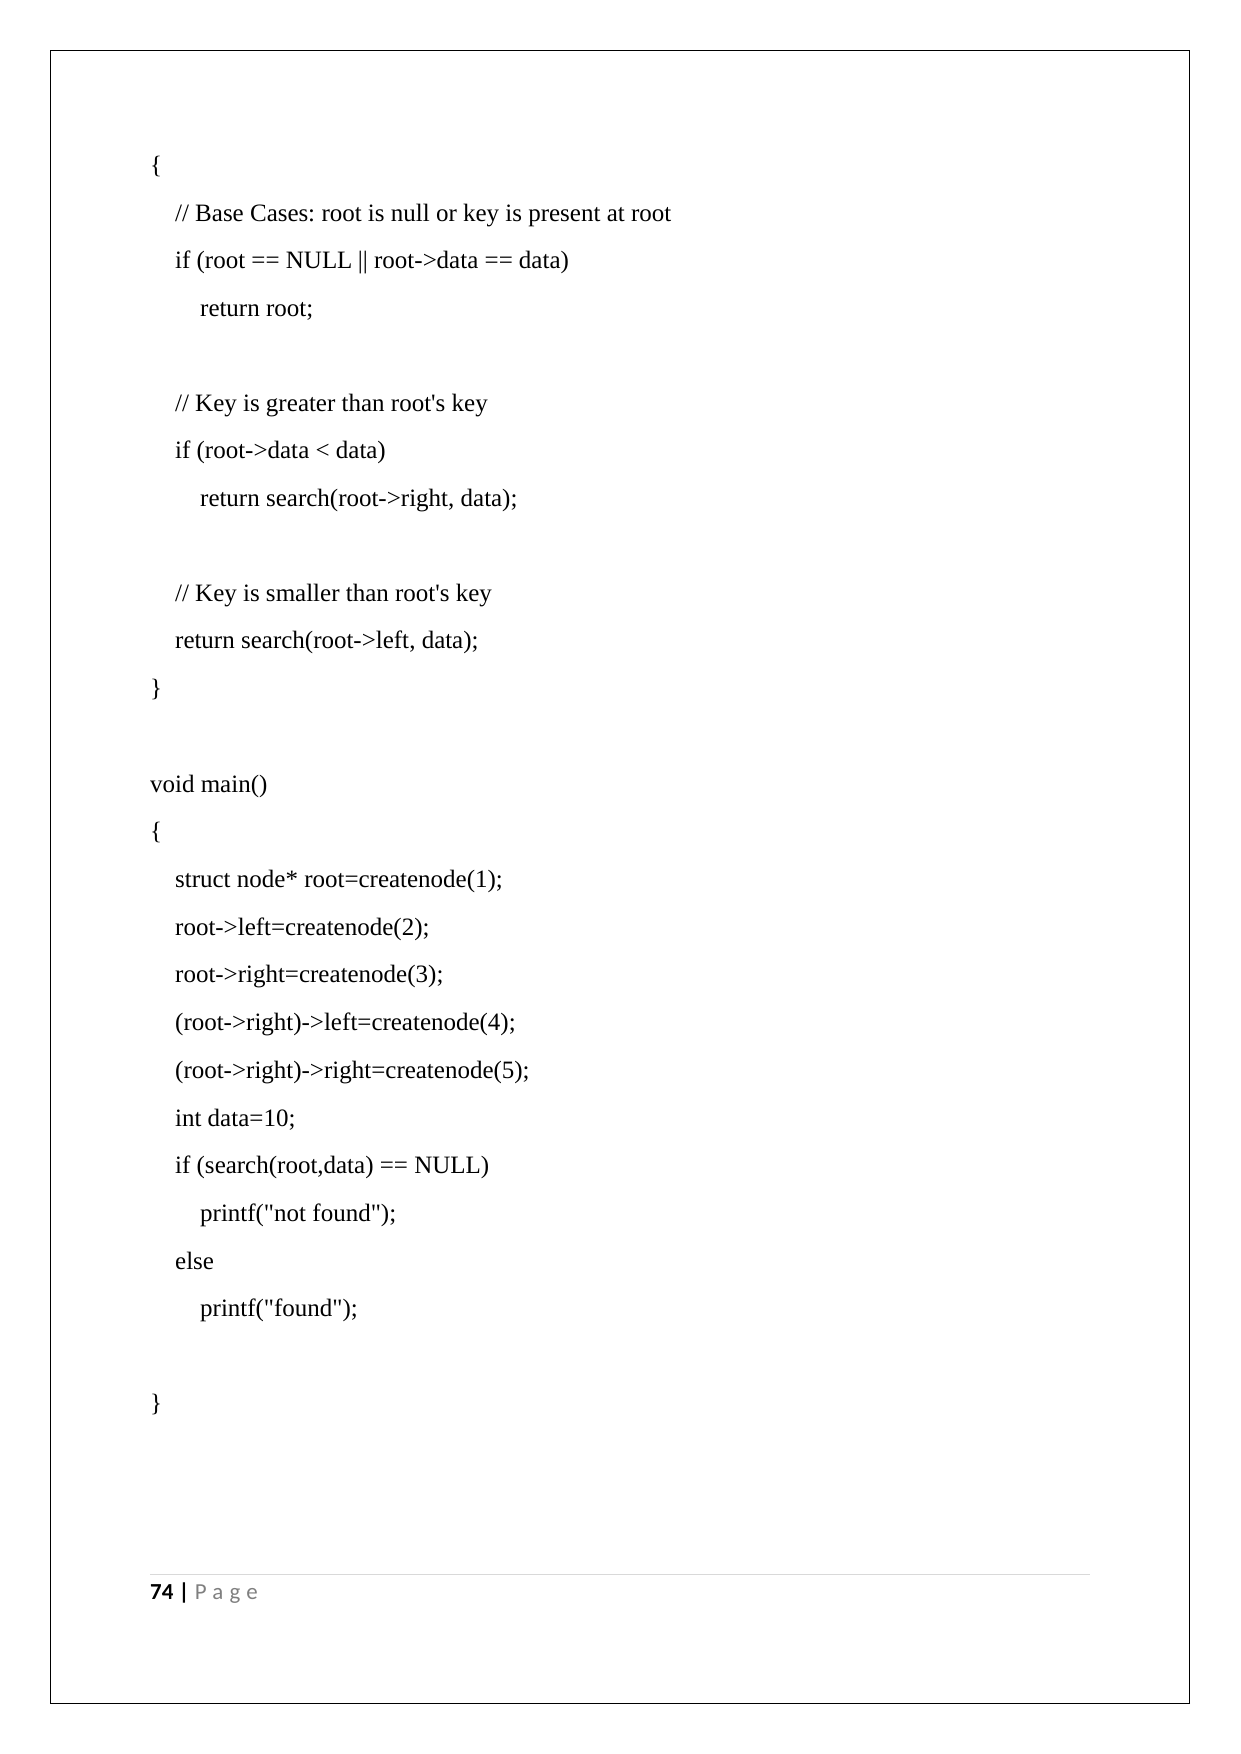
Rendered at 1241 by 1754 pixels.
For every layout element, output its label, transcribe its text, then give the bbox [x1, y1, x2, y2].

text (root->right)->left=createnode(4); [150, 1007, 1090, 1036]
text printf("not found"); [150, 1198, 1090, 1227]
text return search(root->right, data); [150, 483, 1090, 512]
text root->left=createnode(2); [150, 912, 1090, 941]
text // Base Cases: root is null or key is present at root [150, 198, 1090, 226]
text { [150, 150, 1090, 179]
text root->right=createnode(3); [150, 959, 1090, 988]
text } [150, 673, 1090, 702]
text } [150, 1388, 1090, 1417]
text return search(root->left, data); [150, 626, 1090, 654]
text struct node* root=createnode(1); [150, 864, 1090, 893]
text // Key is greater than root's key [150, 388, 1090, 417]
text if (root == NULL || root->data == data) [150, 245, 1090, 274]
text // Key is smaller than root's key [150, 578, 1090, 607]
text { [150, 816, 1090, 845]
text printf("found"); [150, 1293, 1090, 1322]
text if (root->data < data) [150, 436, 1090, 464]
text else [150, 1246, 1090, 1274]
text int data=10; [150, 1103, 1090, 1131]
text return root; [150, 293, 1090, 322]
text (root->right)->right=createnode(5); [150, 1055, 1090, 1084]
text if (search(root,data) == NULL) [150, 1150, 1090, 1179]
text void main() [150, 769, 1090, 797]
